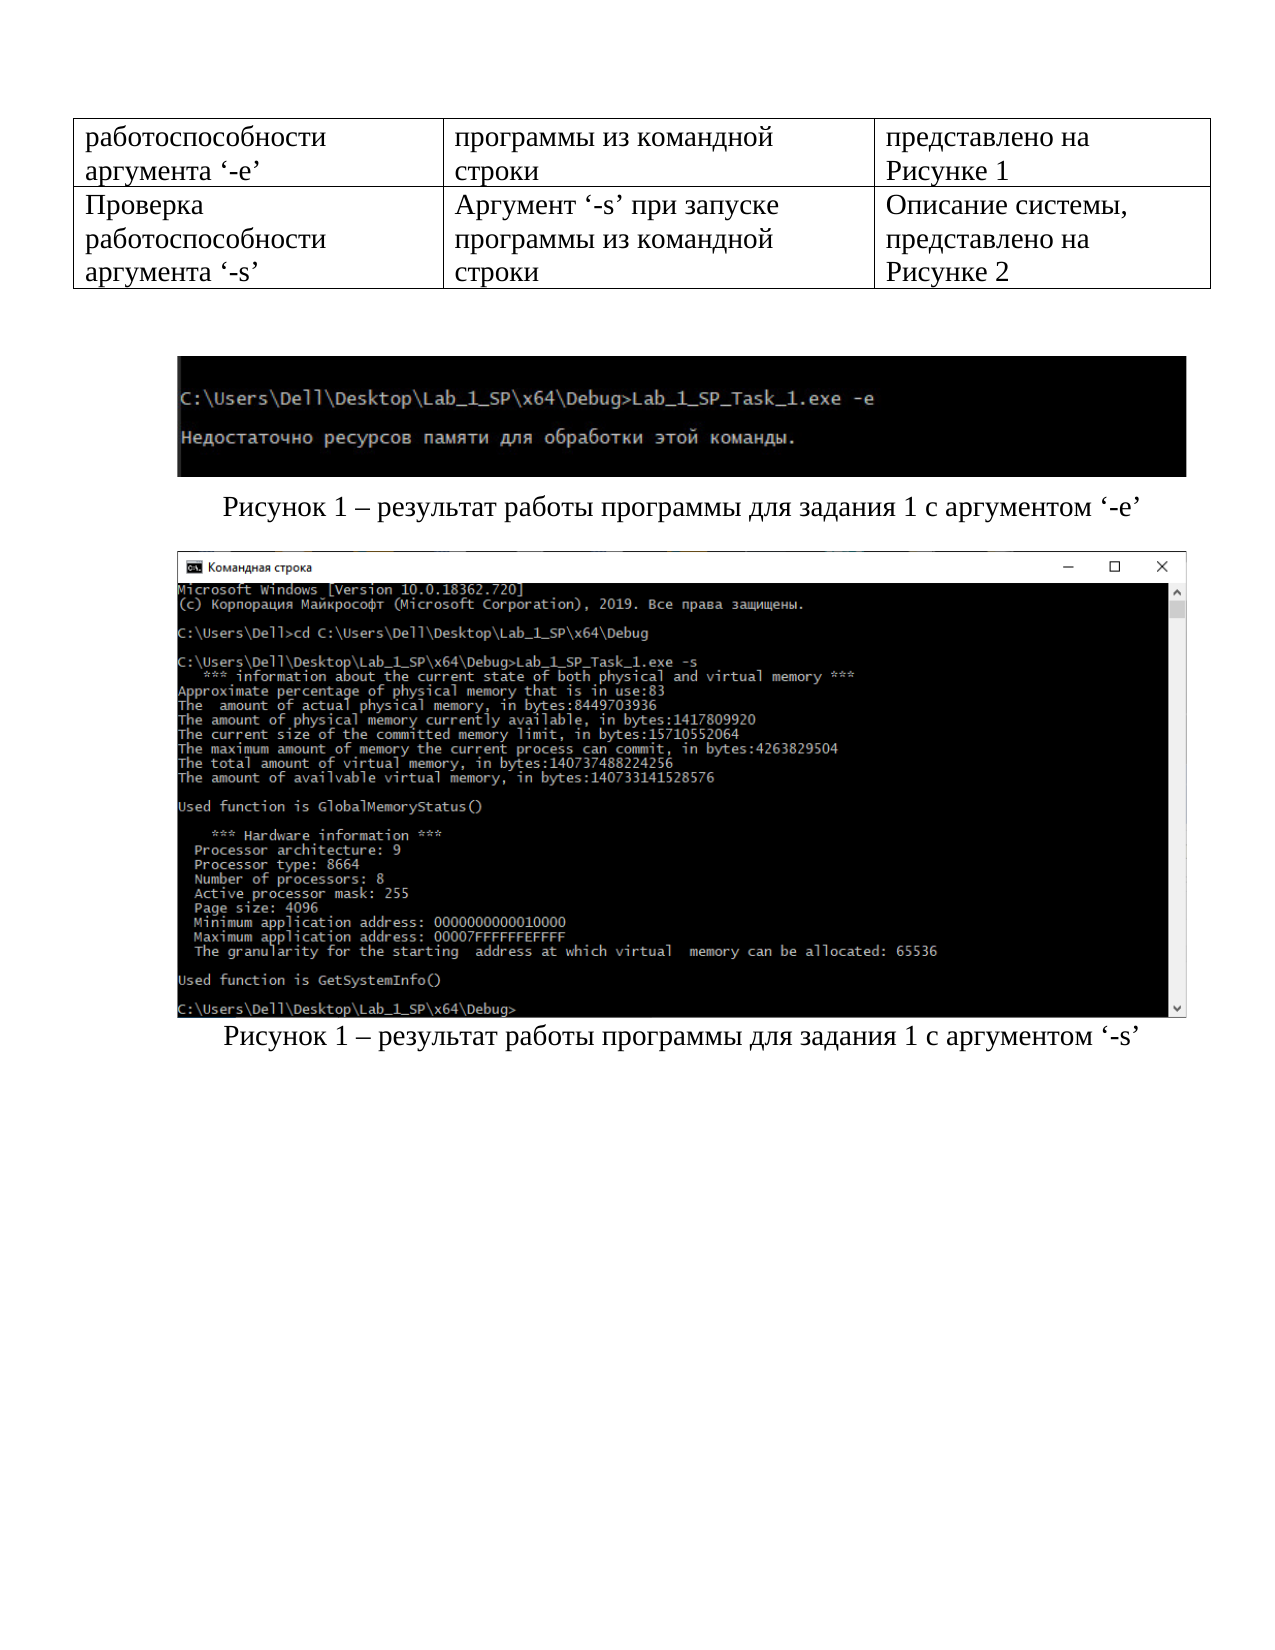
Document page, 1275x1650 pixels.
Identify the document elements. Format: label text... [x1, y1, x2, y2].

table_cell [875, 119, 1210, 186]
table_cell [444, 119, 874, 186]
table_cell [74, 119, 443, 186]
table_cell Аргумент ‘-s’ при запуске программы из командной строки [444, 187, 874, 288]
text Рисунок 1 – результат работы программы для задания 1 с аргументом ‘-е’ [177, 489, 1186, 523]
picture [177, 356, 1187, 477]
table_cell Проверка работоспособности аргумента ‘-s’ [74, 187, 443, 288]
picture [177, 551, 1187, 1018]
text Рисунок 1 – результат работы программы для задания 1 с аргументом ‘-s’ [177, 1018, 1186, 1051]
table_cell Описание системы, представлено на Рисунке 2 [875, 187, 1210, 288]
